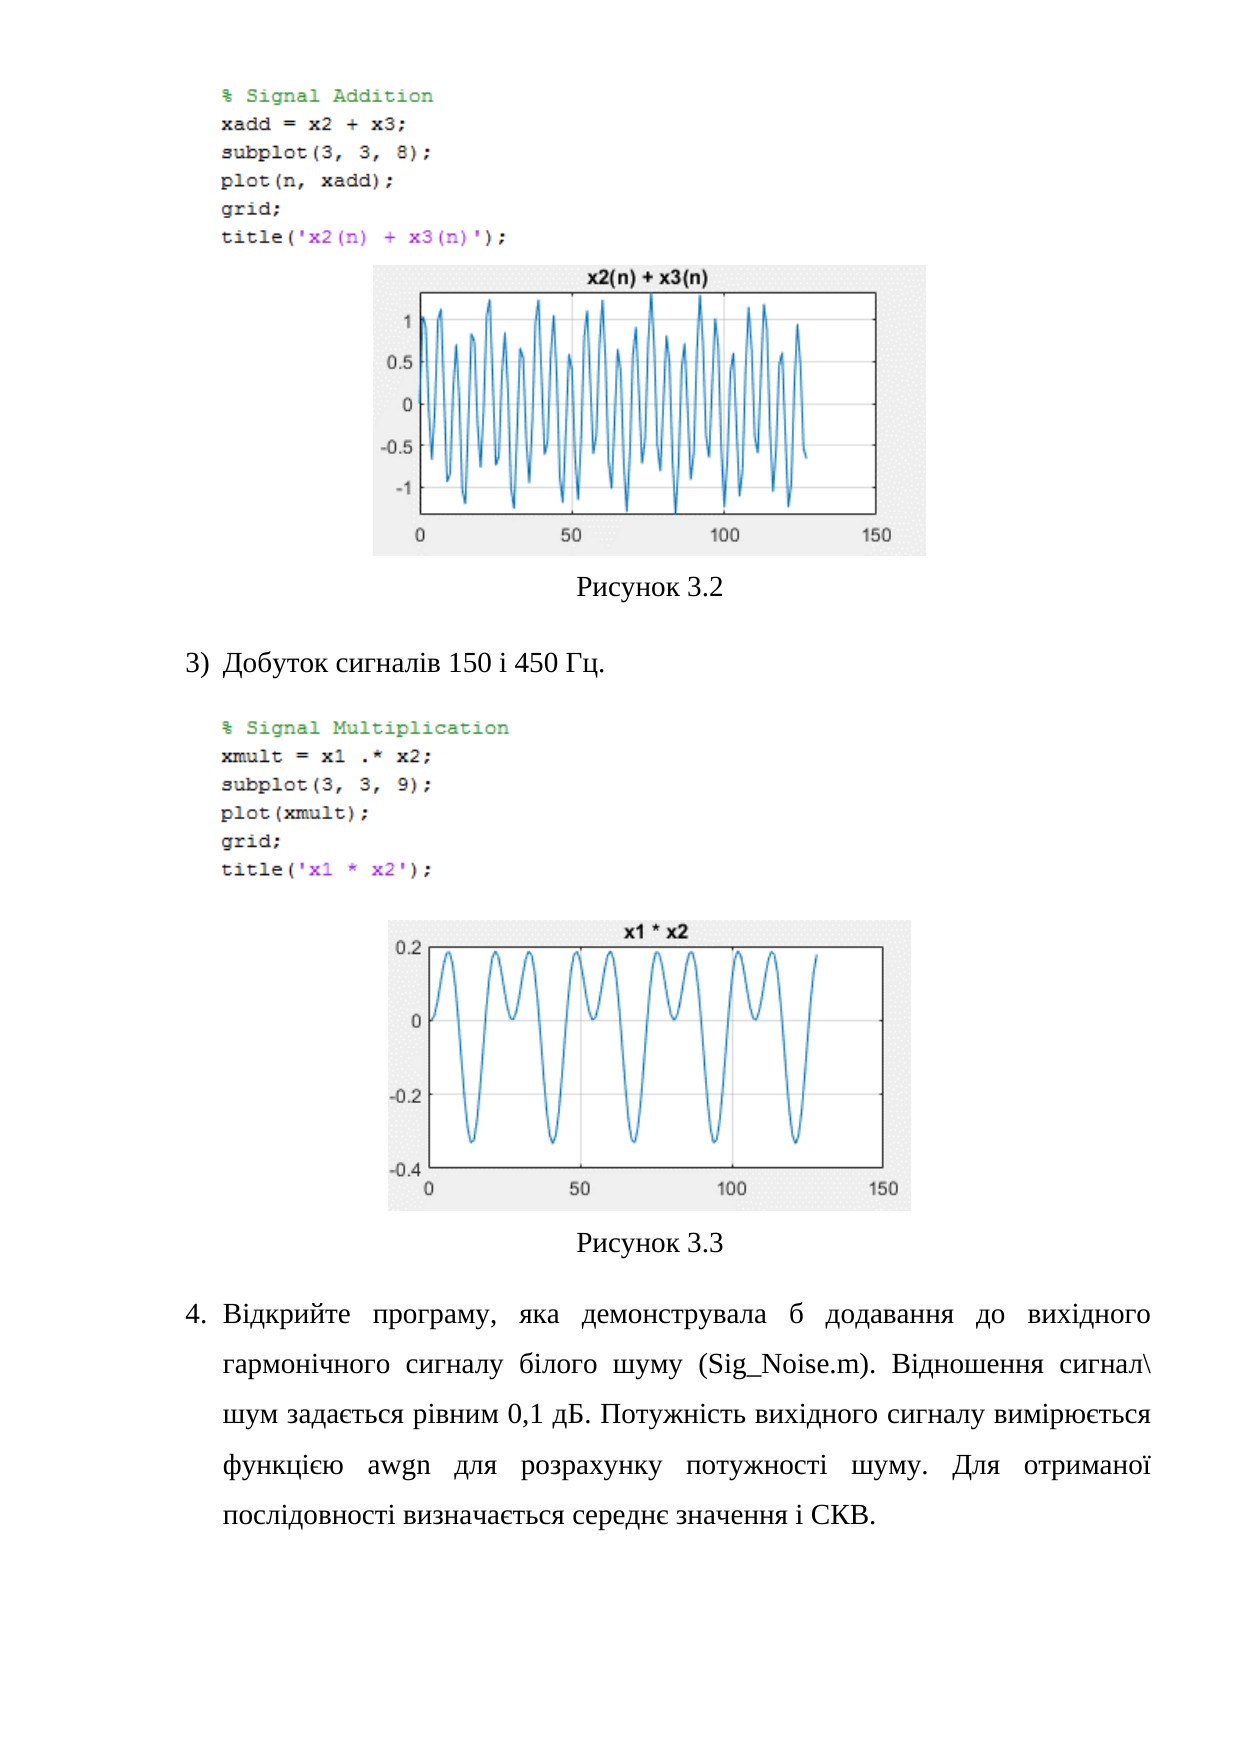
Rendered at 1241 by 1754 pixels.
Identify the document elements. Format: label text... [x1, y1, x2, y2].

list Добуток сигналів 150 і 450 Гц. [185, 645, 1152, 678]
picture [388, 920, 912, 1211]
picture [221, 720, 519, 882]
text Рисунок 3.3 [148, 1225, 1152, 1258]
list Відкрийте програму, яка демонструвала б додавання до вихідного гармонічного сигналу білого шуму (Sig_Noise.m). Відношення сигнал\шум задається рівним 0,1 дБ. Потужність вихідного сигналу вимірюється функцією awgn для розрахунку потужності шуму. Для отриманої послідовності визначається середнє значення і СКВ. [185, 1296, 1152, 1531]
text Рисунок 3.2 [148, 569, 1152, 603]
picture [221, 88, 512, 251]
picture [373, 265, 927, 556]
